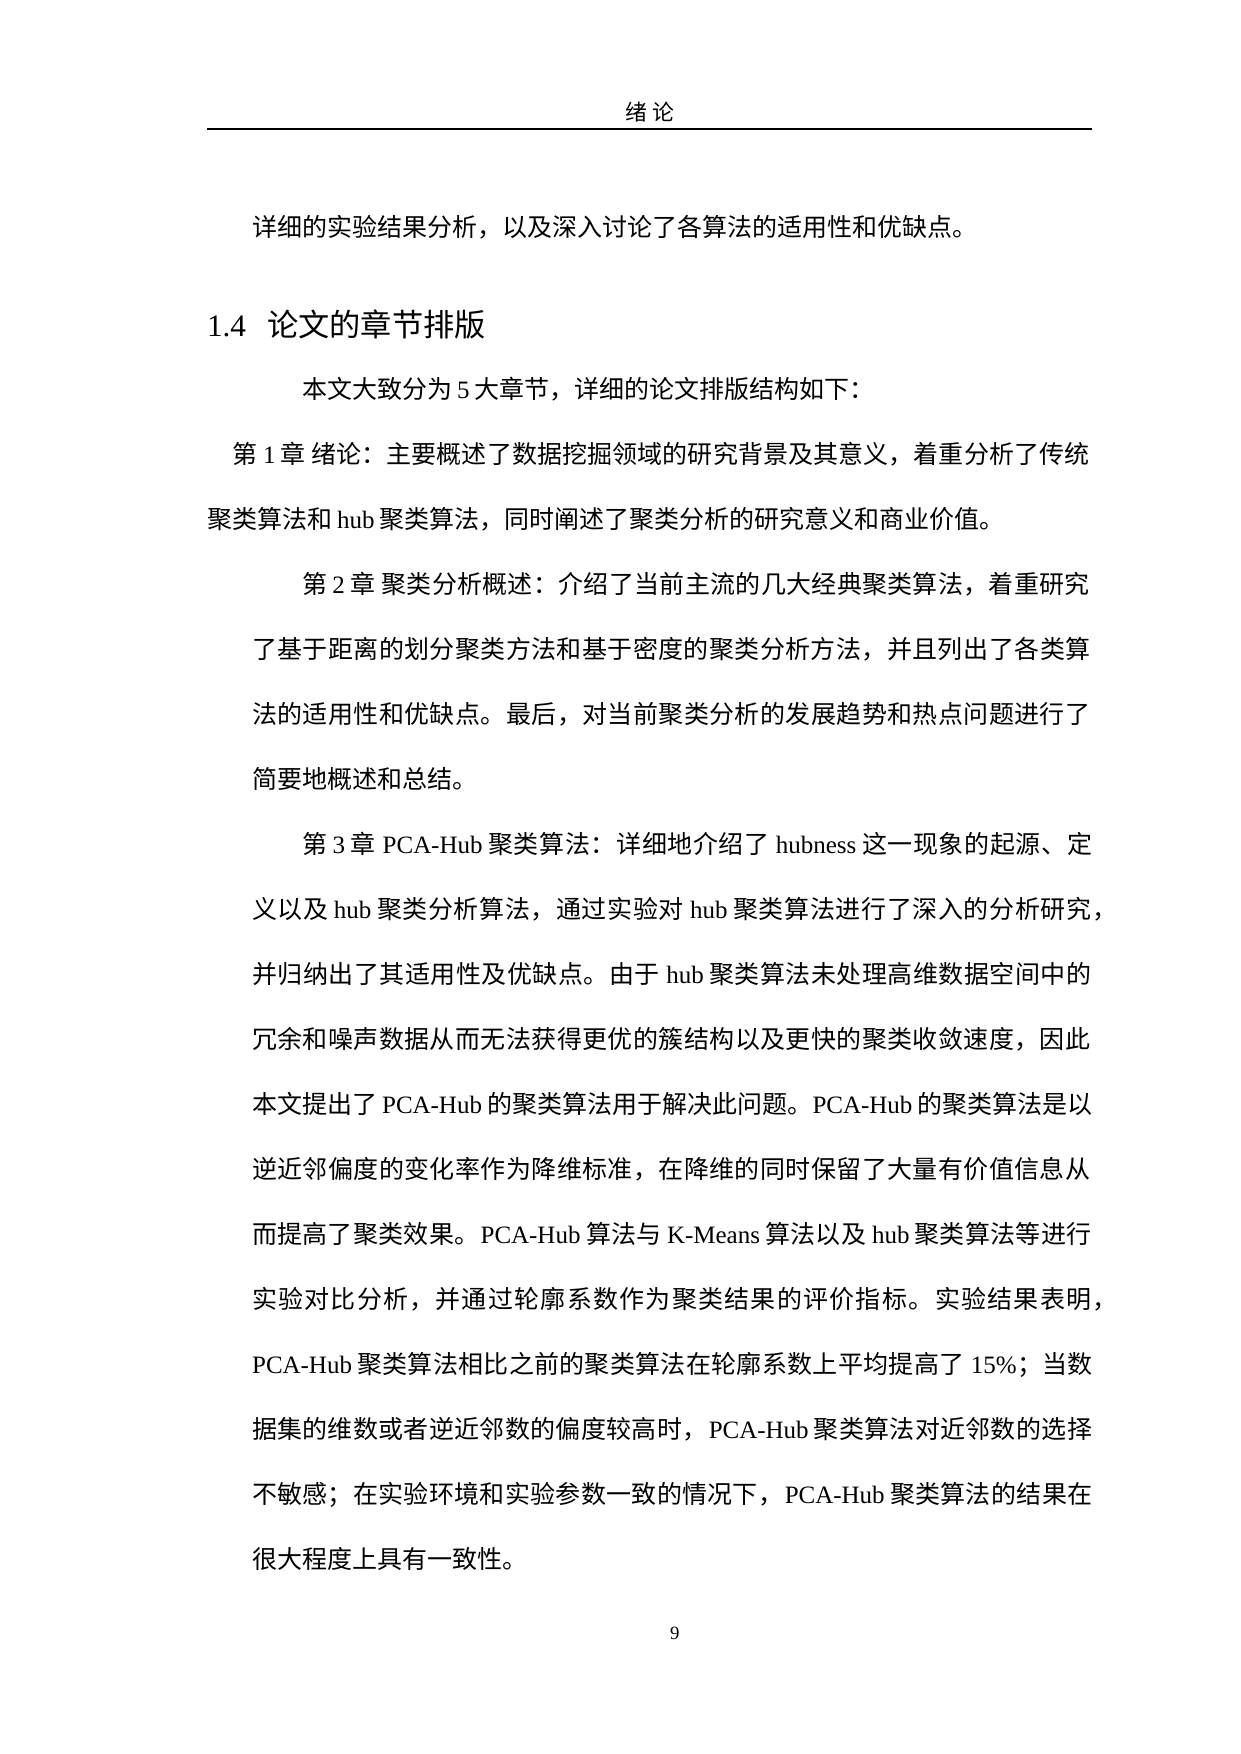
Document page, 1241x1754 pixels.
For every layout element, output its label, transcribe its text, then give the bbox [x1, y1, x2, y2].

subtitle 论文的章节排版 [207, 290, 1092, 355]
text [252, 193, 1092, 258]
text 本文大致分为5大章节，详细的论文排版结构如下： [252, 355, 1092, 420]
text 第3章 PCA-Hub聚类算法：详细地介绍了hubness这一现象的起源、定义以及hub聚类分析算法，通过实验对hub聚类算法进行了深入的分析研究，并归纳出了其适用性及优缺点。由于hub聚类算法未处理高维数据空间中的冗余和噪声数据从而无法获得更优的簇结构以及更快的聚类收敛速度，因此本文提出了PCA-Hub的聚类算法用于解决此问题。PCA-Hub的聚类算法是以逆近邻偏度的变化率作为降维标准，在降维的同时保留了大量有价值信息从而提高了聚类效果。PCA-Hub算法与K-Means算法以及hub聚类算法等进行实验对比分析，并通过轮廓系数作为聚类结果的评价指标。实验结果表明，PCA-Hub聚类算法相比之前的聚类算法在轮廓系数上平均提高了15%；当数据集的维数或者逆近邻数的偏度较高时，PCA-Hub聚类算法对近邻数的选择不敏感；在实验环境和实验参数一致的情况下，PCA-Hub聚类算法的结果在很大程度上具有一致性。 [252, 810, 1092, 1590]
text 第1章 绪论：主要概述了数据挖掘领域的研究背景及其意义，着重分析了传统聚类算法和hub聚类算法，同时阐述了聚类分析的研究意义和商业价值。 [207, 420, 1092, 550]
text 第2章 聚类分析概述：介绍了当前主流的几大经典聚类算法，着重研究了基于距离的划分聚类方法和基于密度的聚类分析方法，并且列出了各类算法的适用性和优缺点。最后，对当前聚类分析的发展趋势和热点问题进行了简要地概述和总结。 [252, 550, 1092, 810]
